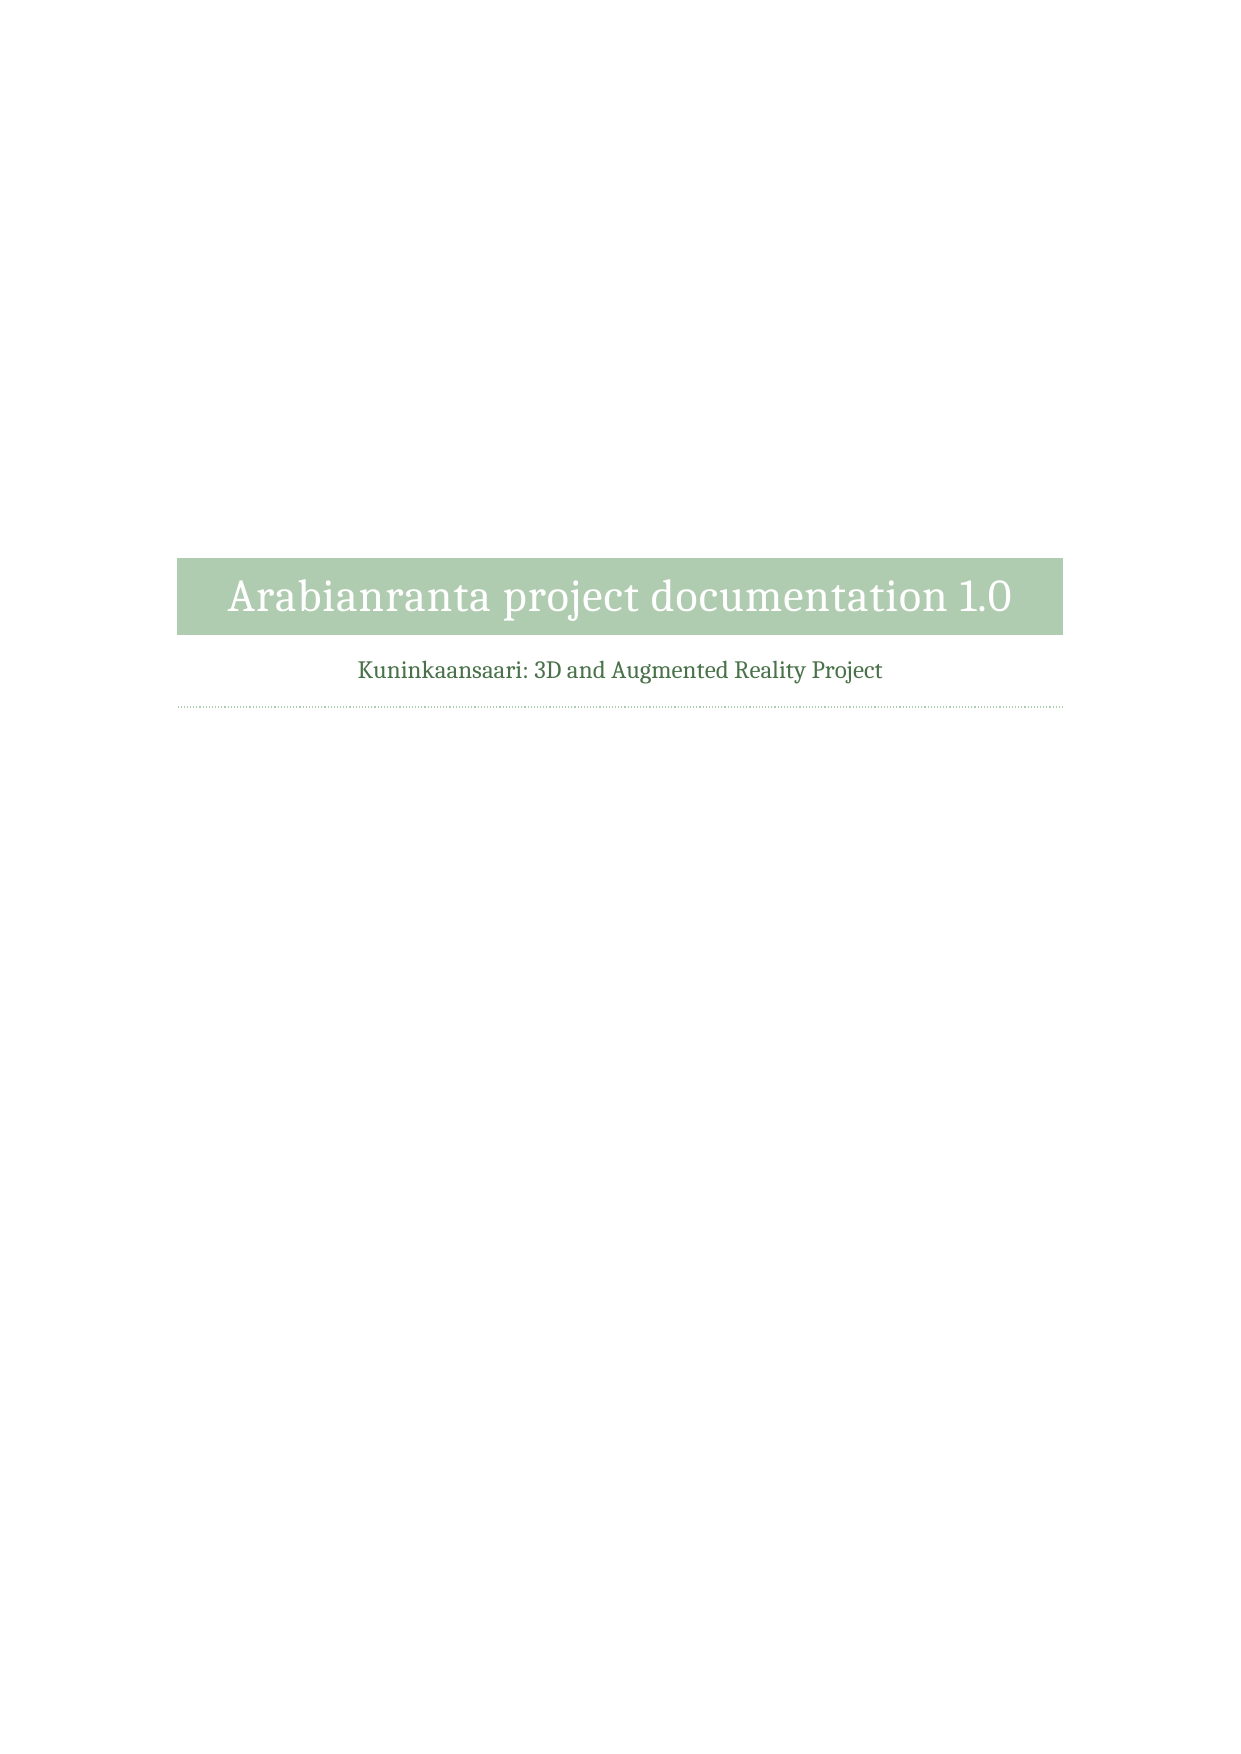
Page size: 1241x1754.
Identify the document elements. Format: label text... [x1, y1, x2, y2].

subtitle Kuninkaansaari: 3D and Augmented Reality Project [177, 656, 1063, 708]
title Arabianranta project documentation 1.0 [177, 570, 1063, 623]
